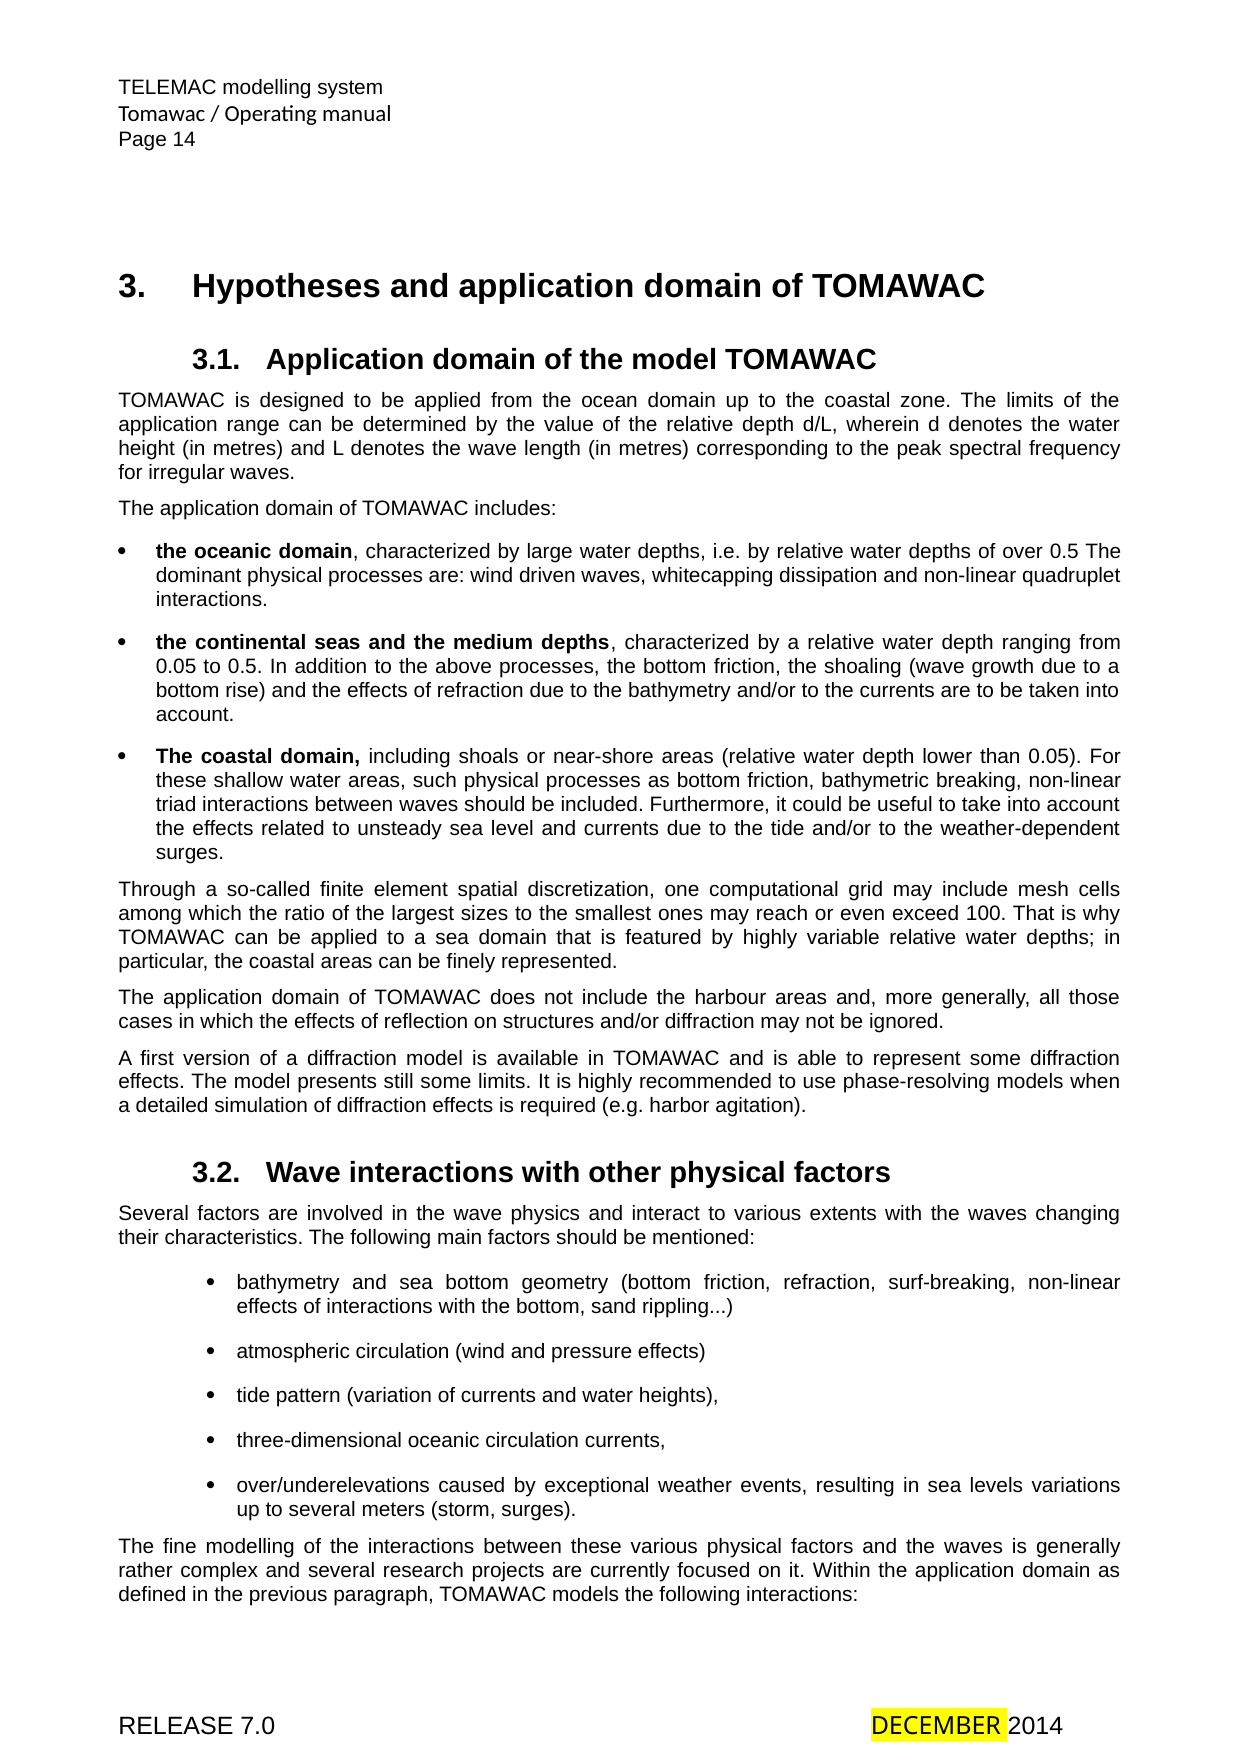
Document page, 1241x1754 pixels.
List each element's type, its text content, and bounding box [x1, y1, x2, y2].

list atmospheric circulation (wind and pressure effects) [207, 1338, 1122, 1362]
list Wave interactions with other physical factors [192, 1155, 1122, 1188]
list three-dimensional oceanic circulation currents, [207, 1428, 1122, 1452]
text TOMAWAC is designed to be applied from the ocean domain up to the coastal zone. The limits of the application range can be determined by the value of the relative depth d/L, wherein d denotes the water height (in metres) and L denotes the wave length (in metres) corresponding to the peak spectral frequency for irregular waves. [118, 388, 1122, 484]
list the oceanic domain, characterized by large water depths, i.e. by relative water depths of over 0.5 The dominant physical processes are: wind driven waves, whitecapping dissipation and non-linear quadruplet interactions. [118, 539, 1122, 611]
list over/underelevations caused by exceptional weather events, resulting in sea levels variations up to several meters (storm, surges). [207, 1473, 1122, 1521]
text The application domain of TOMAWAC does not include the harbour areas and, more generally, all those cases in which the effects of reflection on structures and/or diffraction may not be ignored. [118, 985, 1122, 1033]
text A first version of a diffraction model is available in TOMAWAC and is able to represent some diffraction effects. The model presents still some limits. It is highly recommended to use phase-resolving models when a detailed simulation of diffraction effects is required (e.g. harbor agitation). [118, 1045, 1122, 1117]
list bathymetry and sea bottom geometry (bottom friction, refraction, surf-breaking, non-linear effects of interactions with the bottom, sand rippling...) [207, 1269, 1122, 1318]
text The application domain of TOMAWAC includes: [118, 496, 1122, 520]
list the continental seas and the medium depths, characterized by a relative water depth ranging from 0.05 to 0.5. In addition to the above processes, the bottom friction, the shoaling (wave growth due to a bottom rise) and the effects of refraction due to the bathymetry and/or to the currents are to be taken into account. [118, 629, 1122, 726]
list tide pattern (variation of currents and water heights), [207, 1383, 1122, 1407]
list Application domain of the model TOMAWAC [192, 342, 1122, 375]
list Hypotheses and application domain of TOMAWAC [118, 266, 1122, 304]
list The coastal domain, including shoals or near-shore areas (relative water depth lower than 0.05). For these shallow water areas, such physical processes as bottom friction, bathymetric breaking, non-linear triad interactions between waves should be included. Furthermore, it could be useful to take into account the effects related to unsteady sea level and currents due to the tide and/or to the weather-dependent surges. [118, 744, 1122, 864]
text The fine modelling of the interactions between these various physical factors and the waves is generally rather complex and several research projects are currently focused on it. Within the application domain as defined in the previous paragraph, TOMAWAC models the following interactions: [118, 1534, 1122, 1606]
text Through a so-called finite element spatial discretization, one computational grid may include mesh cells among which the ratio of the largest sizes to the smallest ones may reach or even exceed 100. That is why TOMAWAC can be applied to a sea domain that is featured by highly variable relative water depths; in particular, the coastal areas can be finely represented. [118, 877, 1122, 972]
text Several factors are involved in the wave physics and interact to various extents with the waves changing their characteristics. The following main factors should be mentioned: [118, 1201, 1122, 1249]
